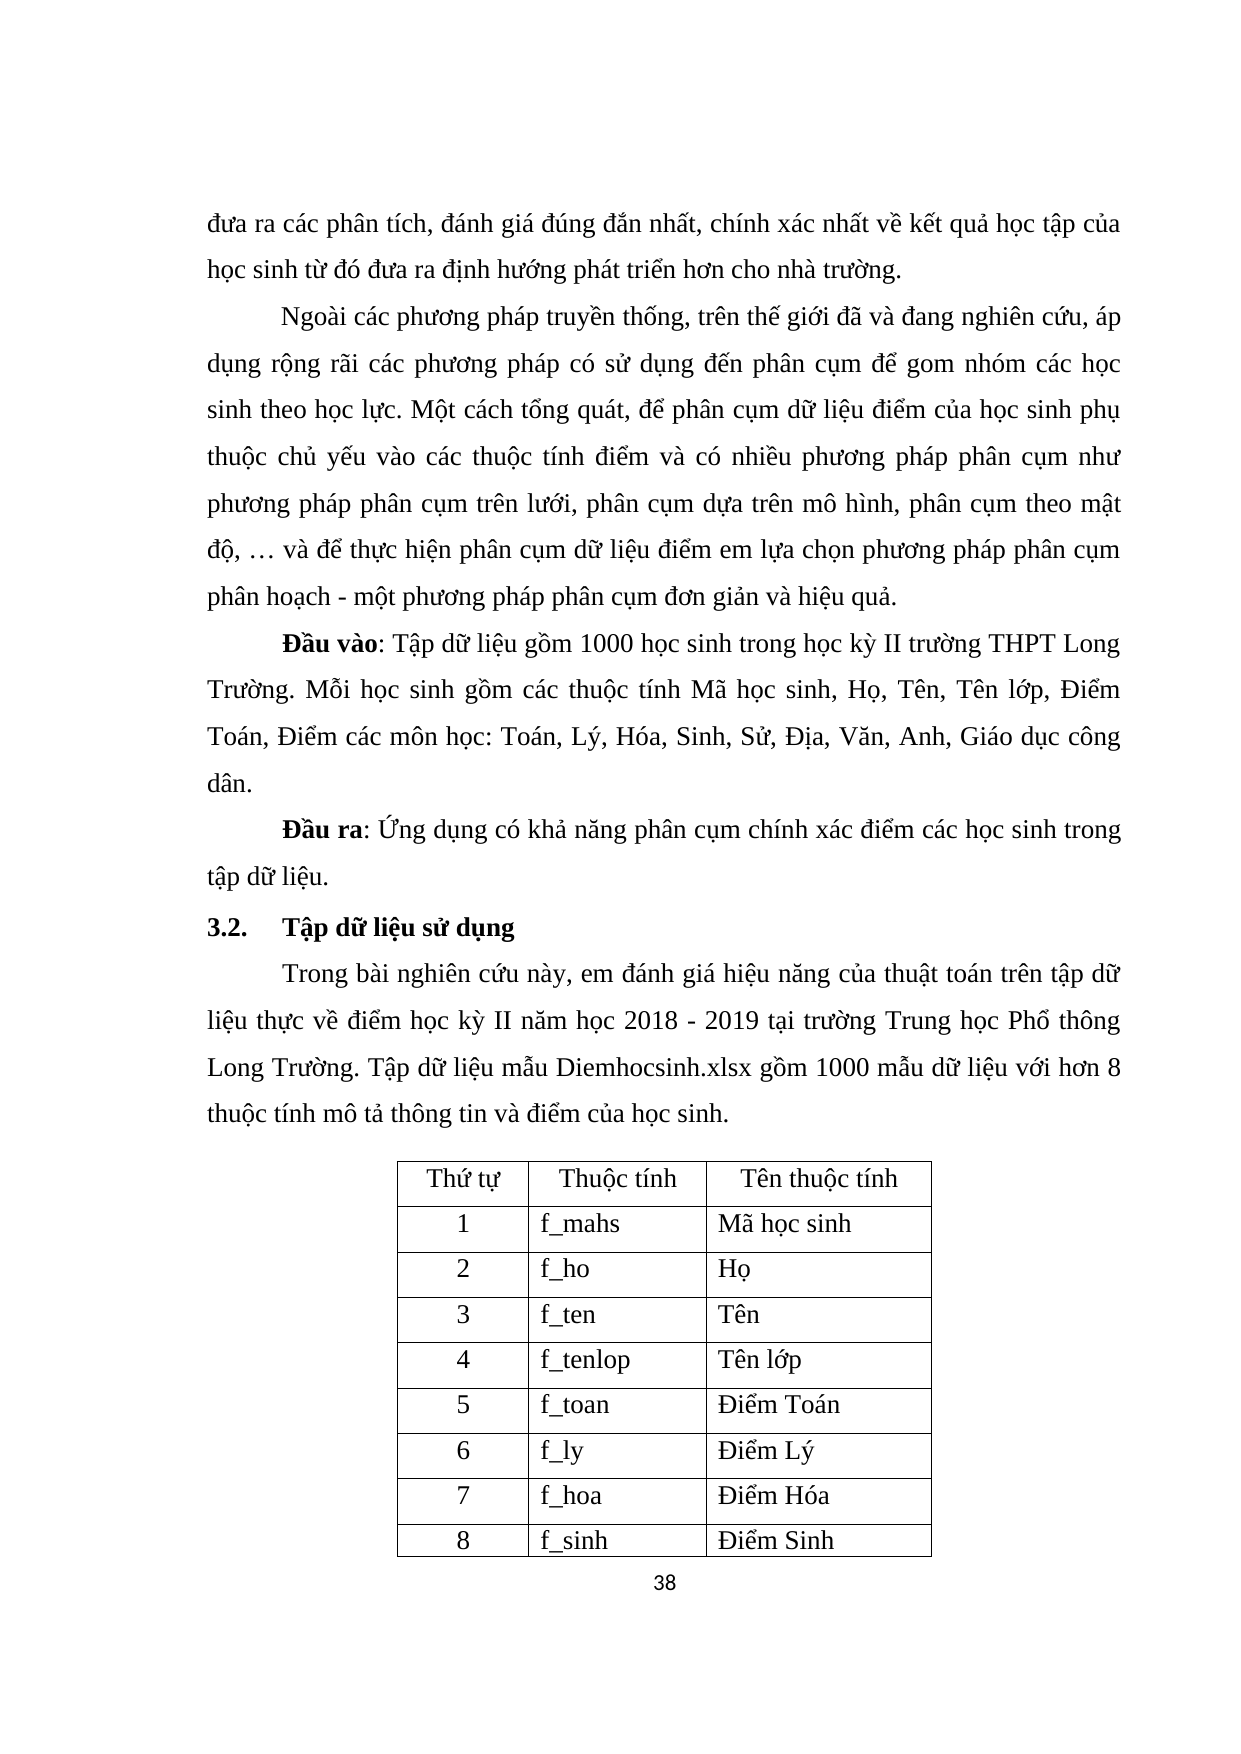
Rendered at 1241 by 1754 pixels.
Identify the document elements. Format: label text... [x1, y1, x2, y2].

text Đầu ra: Ứng dụng có khả năng phân cụm chính xác điểm các học sinh trong tập dữ liệu. [207, 813, 1122, 891]
table_cell 7 [398, 1479, 528, 1523]
table_header Thuộc tính [529, 1162, 706, 1206]
table_cell Điểm Toán [707, 1389, 931, 1433]
table_cell 3 [398, 1298, 528, 1342]
text Đầu vào: Tập dữ liệu gồm 1000 học sinh trong học kỳ II trường THPT Long Trường. Mỗi học sinh gồm các thuộc tính Mã học sinh, Họ, Tên, Tên lớp, Điểm Toán, Điểm các môn học: Toán, Lý, Hóa, Sinh, Sử, Địa, Văn, Anh, Giáo dục công dân. [207, 627, 1122, 798]
table_cell Tên [707, 1298, 931, 1342]
table_cell f_ho [529, 1253, 706, 1297]
text Ngoài các phương pháp truyền thống, trên thế giới đã và đang nghiên cứu, áp dụng rộng rãi các phương pháp có sử dụng đến phân cụm để gom nhóm các học sinh theo học lực. Một cách tổng quát, để phân cụm dữ liệu điểm của học sinh phụ thuộc chủ yếu vào các thuộc tính điểm và có nhiều phương pháp phân cụm như phương pháp phân cụm trên lưới, phân cụm dựa trên mô hình, phân cụm theo mật độ, … và để thực hiện phân cụm dữ liệu điểm em lựa chọn phương pháp phân cụm phân hoạch - một phương pháp phân cụm đơn giản và hiệu quả. [207, 300, 1122, 611]
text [207, 207, 1122, 284]
table_cell f_ten [529, 1298, 706, 1342]
subtitle Tập dữ liệu sử dụng [207, 911, 1122, 942]
table_cell f_mahs [529, 1207, 706, 1252]
table_cell 2 [398, 1253, 528, 1297]
table_cell Điểm Lý [707, 1434, 931, 1478]
table_cell 5 [398, 1389, 528, 1433]
table_cell f_tenlop [529, 1343, 706, 1387]
table_cell Mã học sinh [707, 1207, 931, 1252]
table_cell Điểm Hóa [707, 1479, 931, 1523]
table_cell Tên lớp [707, 1343, 931, 1387]
table_cell Điểm Sinh [707, 1525, 931, 1556]
table_cell f_ly [529, 1434, 706, 1478]
table_header Thứ tự [398, 1162, 528, 1206]
table_cell Họ [707, 1253, 931, 1297]
text Trong bài nghiên cứu này, em đánh giá hiệu năng của thuật toán trên tập dữ liệu thực về điểm học kỳ II năm học 2018 - 2019 tại trường Trung học Phổ thông Long Trường. Tập dữ liệu mẫu Diemhocsinh.xlsx gồm 1000 mẫu dữ liệu với hơn 8 thuộc tính mô tả thông tin và điểm của học sinh. [207, 958, 1122, 1129]
table_cell f_hoa [529, 1479, 706, 1523]
table_cell 8 [398, 1525, 528, 1556]
table_cell 6 [398, 1434, 528, 1478]
table_cell 1 [398, 1207, 528, 1252]
table_cell f_toan [529, 1389, 706, 1433]
table_header Tên thuộc tính [707, 1162, 931, 1206]
table_cell 4 [398, 1343, 528, 1387]
table_cell f_sinh [529, 1525, 706, 1556]
